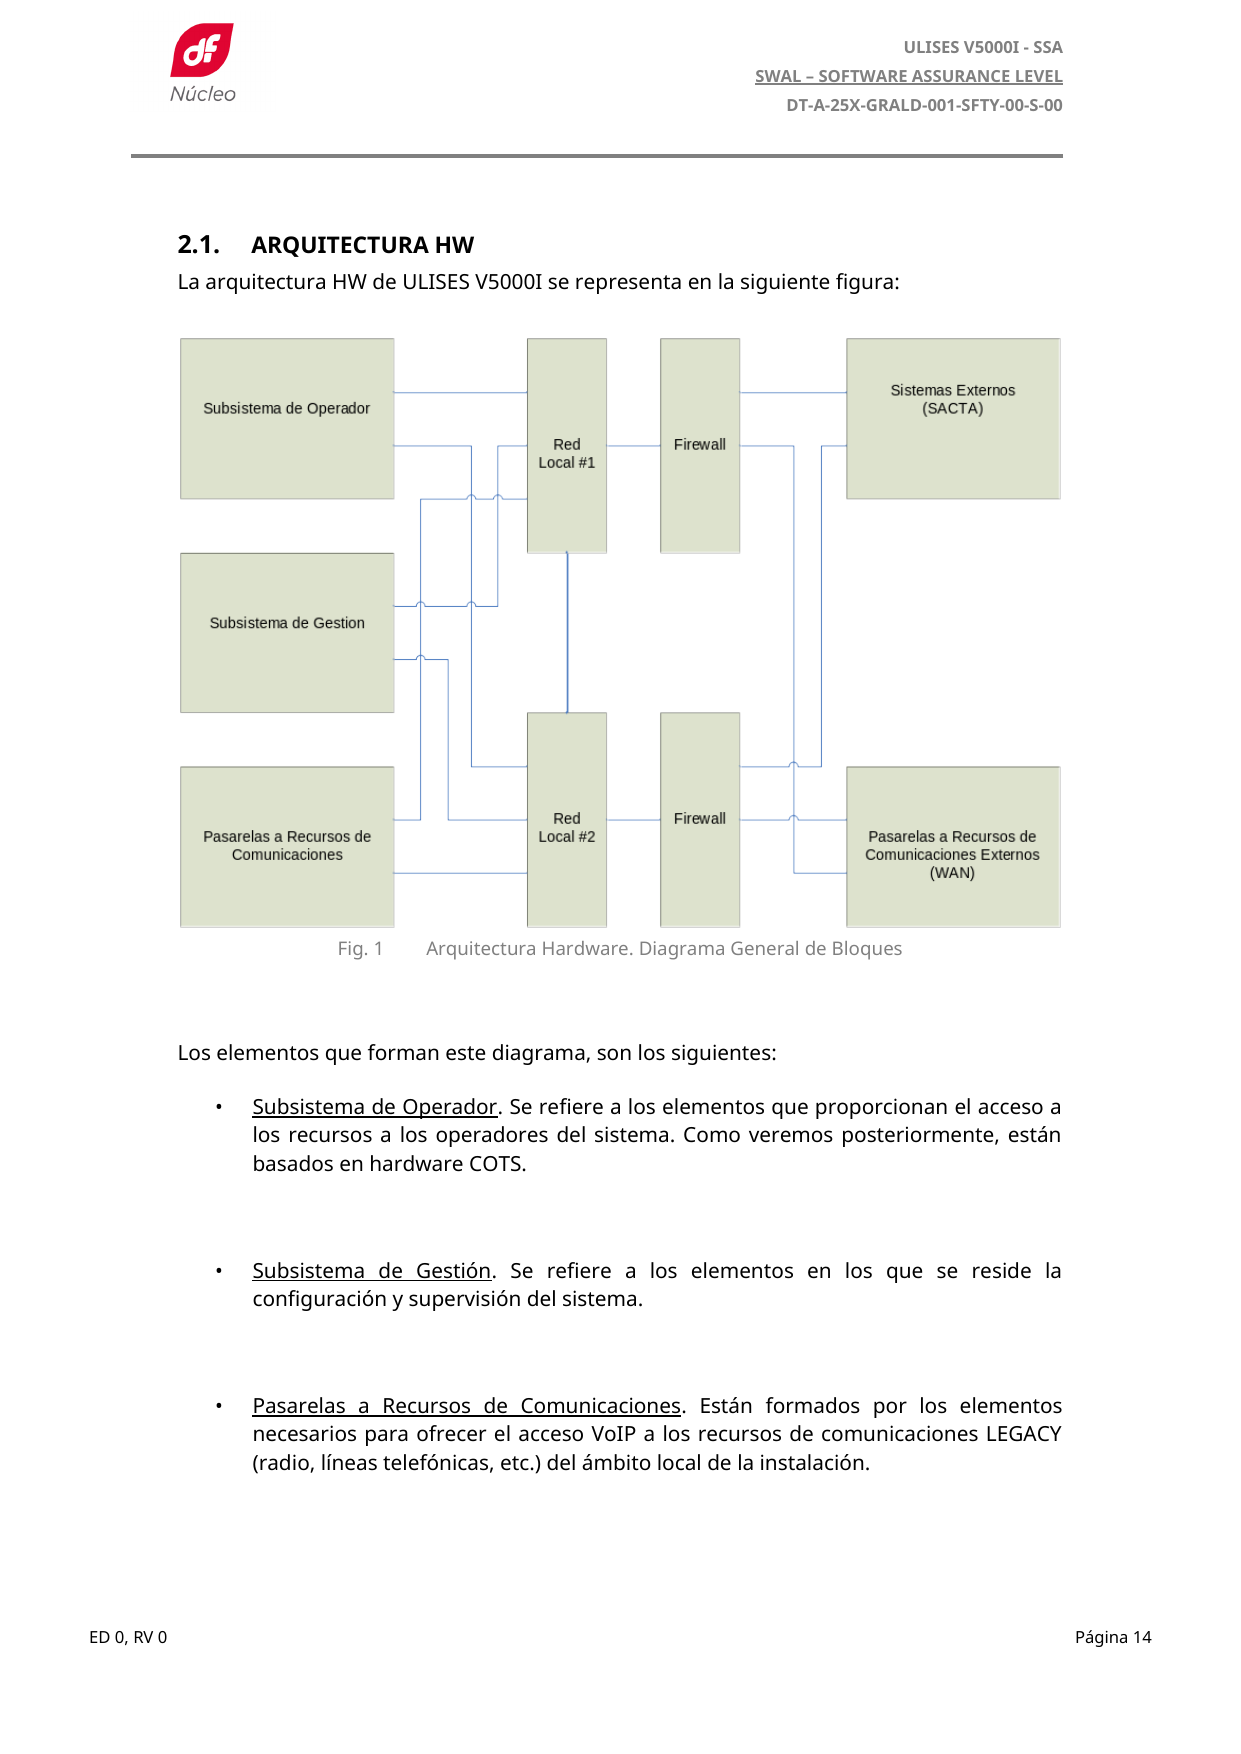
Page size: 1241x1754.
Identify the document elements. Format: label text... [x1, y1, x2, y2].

picture [128, 11, 276, 112]
list Subsistema de Operador. Se refiere a los elementos que proporcionan el acceso a los recursos a los operadores del sistema. Como veremos posteriormente, están basados en hardware COTS. [215, 1092, 1063, 1177]
text Arquitectura Hardware. Diagrama General de Bloques [177, 935, 1063, 960]
list Subsistema de Gestión. Se refiere a los elementos en los que se reside la configuración y supervisión del sistema. [215, 1256, 1063, 1313]
subtitle Arquitectura HW [177, 223, 1063, 261]
text Los elementos que forman este diagrama, son los siguientes: [177, 1038, 1063, 1067]
list Pasarelas a Recursos de Comunicaciones. Están formados por los elementos necesarios para ofrecer el acceso VoIP a los recursos de comunicaciones LEGACY (radio, líneas telefónicas, etc.) del ámbito local de la instalación. [215, 1391, 1063, 1476]
text La arquitectura HW de ULISES V5000I se representa en la siguiente figura: [177, 267, 1063, 296]
